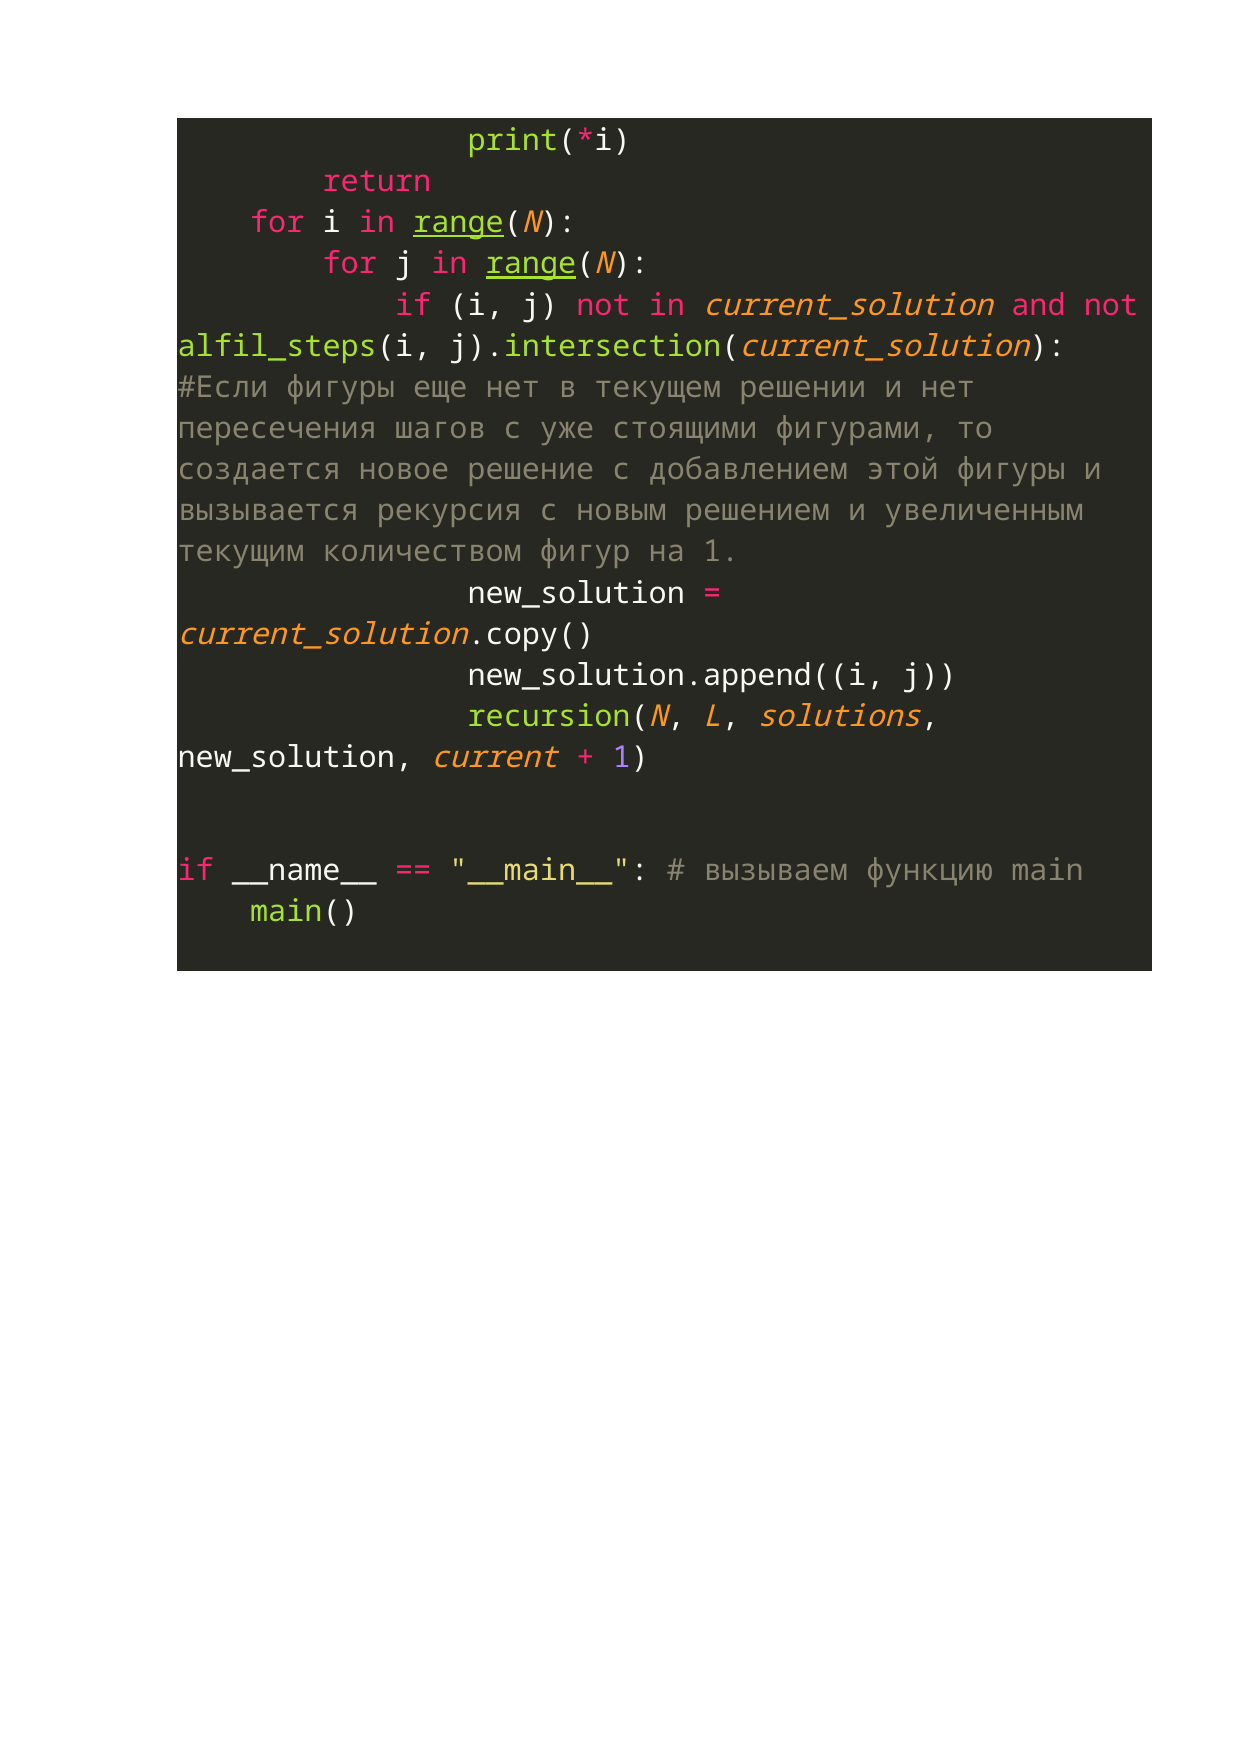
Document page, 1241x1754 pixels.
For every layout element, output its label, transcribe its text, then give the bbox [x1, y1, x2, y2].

text return [177, 159, 1152, 200]
text for i in range(N): [177, 200, 1152, 242]
text if (i, j) not in current_solution and not alfil_steps(i, j).intersection(current_solution): #Если фигуры еще нет в текущем решении и нет пересечения шагов с уже стоящими фигурами, то создается новое решение с добавлением этой фигуры и вызывается рекурсия с новым решением и увеличенным текущим количеством фигур на 1. [177, 283, 1152, 571]
text new_solution = current_solution.copy() [177, 571, 1152, 653]
text print(*i) [177, 118, 1152, 159]
text recursion(N, L, solutions, new_solution, current + 1) [177, 694, 1152, 776]
text main() [177, 889, 1152, 930]
text new_solution.append((i, j)) [177, 653, 1152, 694]
text if __name__ == "__main__": # вызываем функцию main [177, 848, 1152, 889]
text for j in range(N): [177, 242, 1152, 283]
